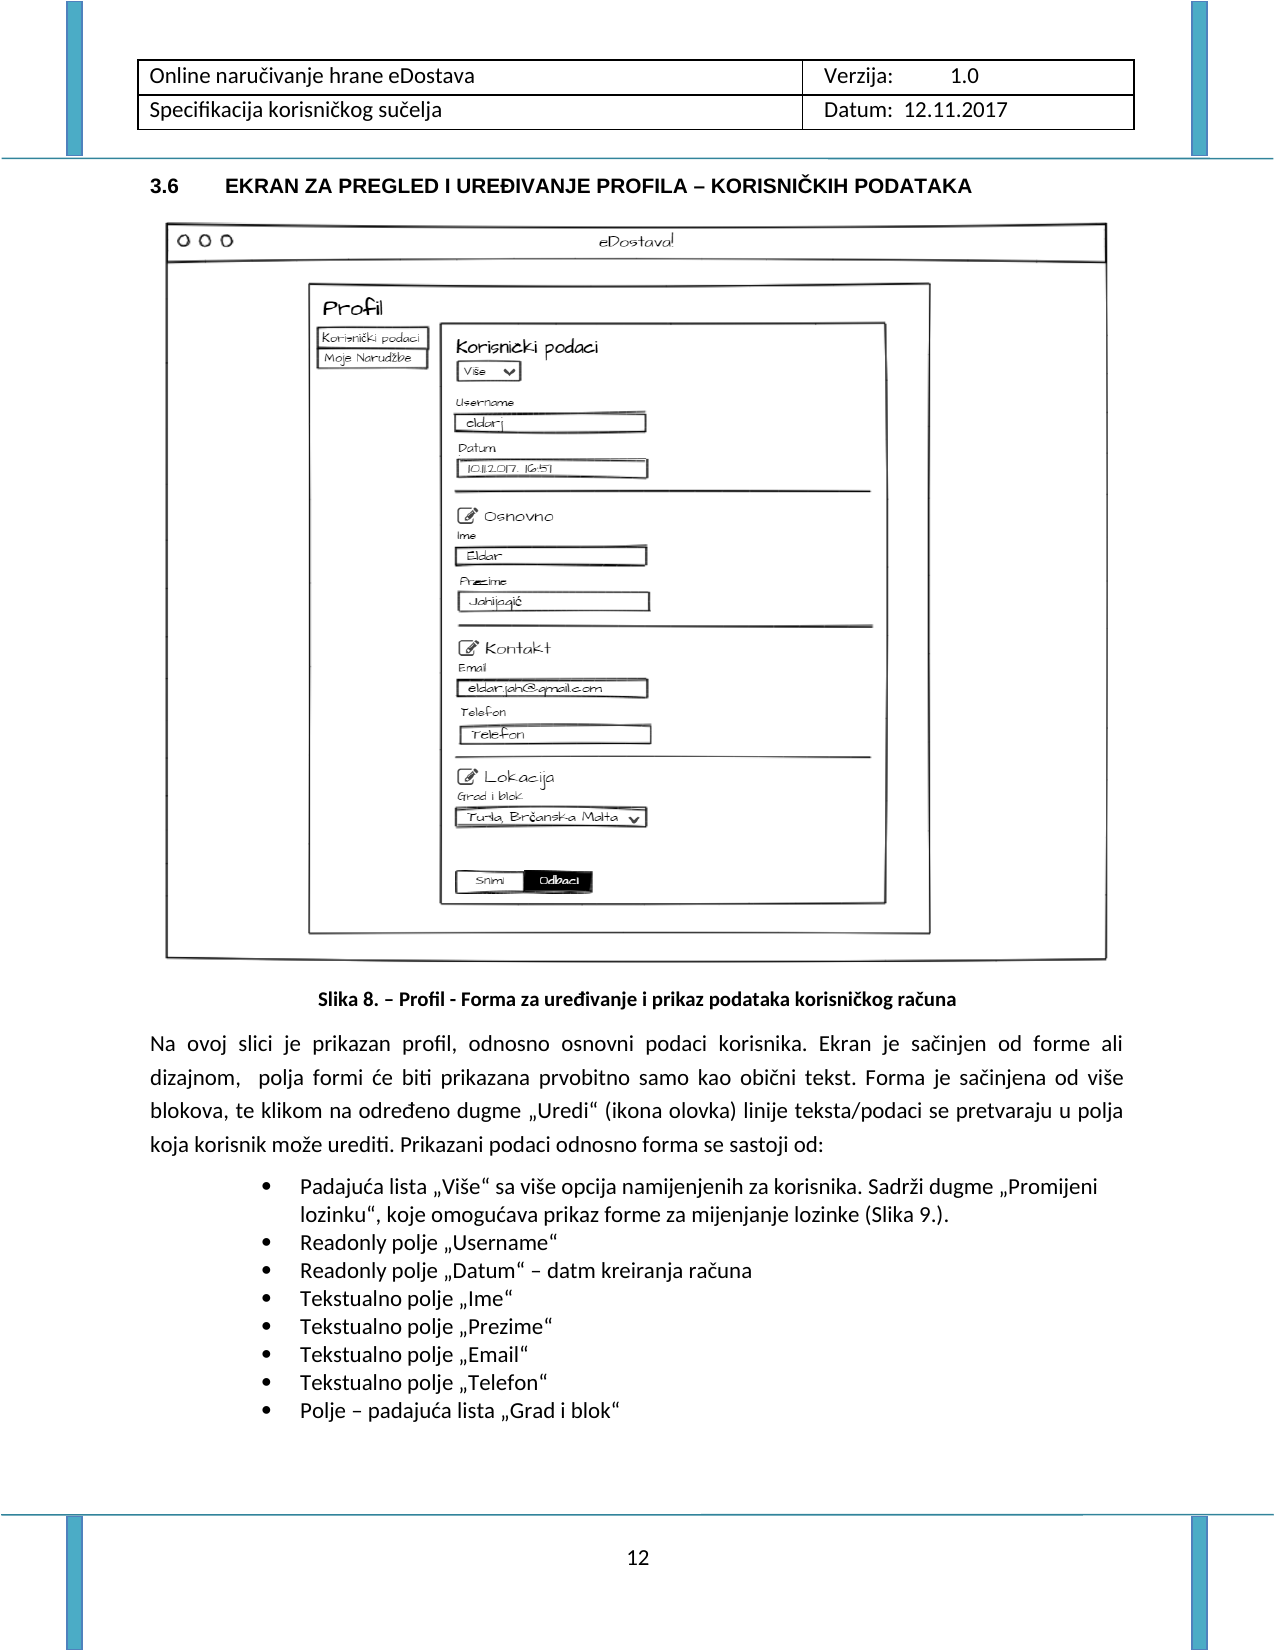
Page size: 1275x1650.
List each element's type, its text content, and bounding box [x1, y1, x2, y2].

list Tekstualno polje „Telefon“ [262, 1368, 1125, 1396]
list Readonly polje „Username“ [262, 1228, 1125, 1256]
text Na ovoj slici je prikazan profil, odnosno osnovni podaci korisnika. Ekran je sačinjen od forme ali dizajnom, polja formi će biti prikazana prvobitno samo kao obični tekst. Forma je sačinjena od više blokova, te klikom na određeno dugme „Uredi“ (ikona olovka) linije teksta/podaci se pretvaraju u polja koja korisnik može urediti. Prikazani podaci odnosno forma se sastoji od: [150, 1029, 1125, 1158]
subtitle ekran za pregled i uređivanje profila – korisničkih podataka [150, 173, 1125, 198]
list Tekstualno polje „Email“ [262, 1340, 1125, 1368]
list Readonly polje „Datum“ – datm kreiranja računa [262, 1256, 1125, 1284]
list Padajuća lista „Više“ sa više opcija namijenjenih za korisnika. Sadrži dugme „Promijeni lozinku“, koje omogućava prikaz forme za mijenjanje lozinke (Slika 9.). [262, 1172, 1125, 1228]
picture [150, 210, 1125, 969]
list Tekstualno polje „Prezime“ [262, 1312, 1125, 1340]
list Polje – padajuća lista „Grad i blok“ [262, 1396, 1125, 1424]
text Slika 8. – Profil - Forma za uređivanje i prikaz podataka korisničkog računa [150, 987, 1125, 1012]
list Tekstualno polje „Ime“ [262, 1284, 1125, 1312]
